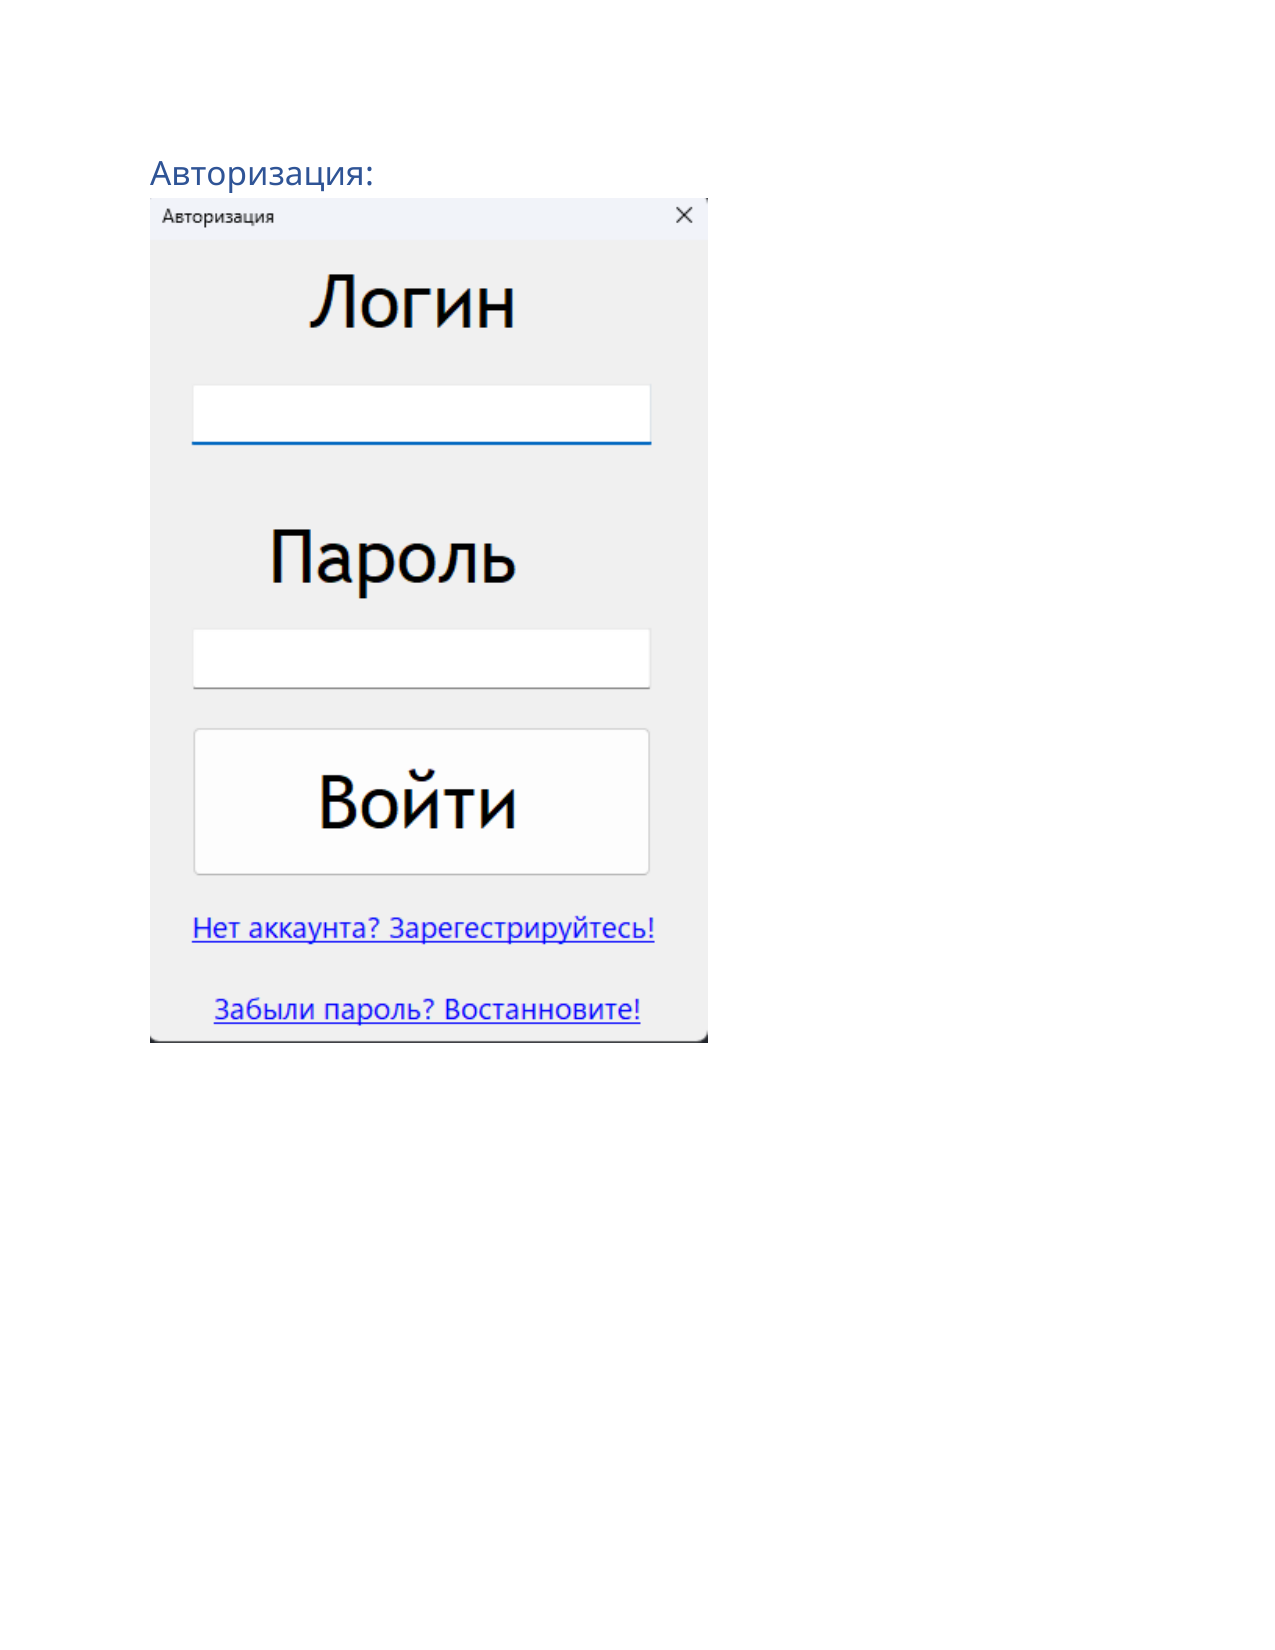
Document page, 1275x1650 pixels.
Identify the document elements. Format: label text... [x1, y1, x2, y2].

subtitle Авторизация: [150, 150, 1125, 195]
picture [150, 198, 708, 1043]
